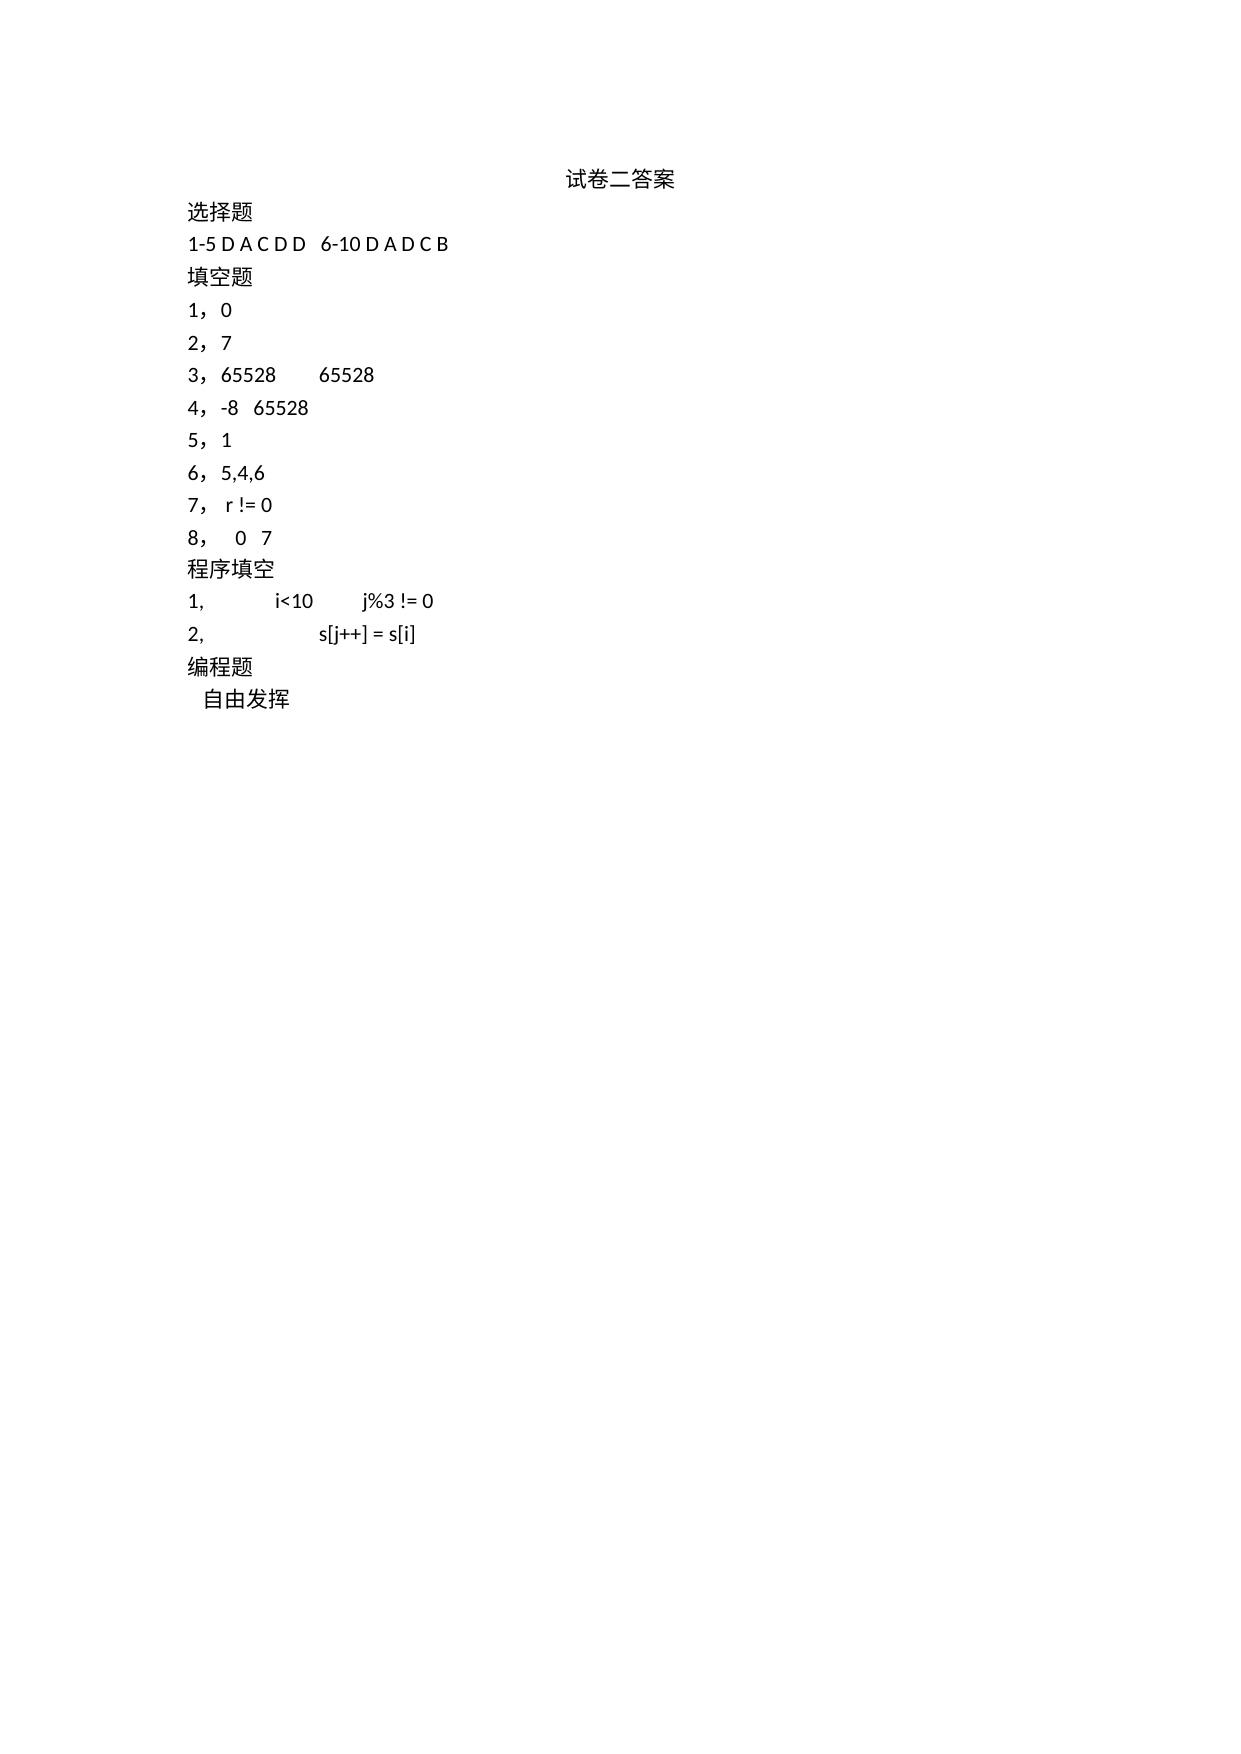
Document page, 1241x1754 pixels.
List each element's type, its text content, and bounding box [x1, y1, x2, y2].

text 2，7 [187, 324, 1053, 357]
text 7， r != 0 [187, 487, 1053, 519]
text 8， 0 7 [187, 519, 1053, 552]
text 选择题 [187, 194, 1053, 227]
text 3，65528 65528 [187, 357, 1053, 389]
text 1, i<10 j%3 != 0 [187, 584, 1053, 617]
text 自由发挥 [187, 682, 1053, 714]
text 编程题 [187, 649, 1053, 682]
text 5，1 [187, 422, 1053, 454]
text 1，0 [187, 292, 1053, 324]
text 1-5 D A C D D 6-10 D A D C B [187, 227, 1053, 259]
text 程序填空 [187, 552, 1053, 584]
text 试卷二答案 [187, 162, 1053, 194]
text 2, s[j++] = s[i] [187, 617, 1053, 649]
text 填空题 [187, 259, 1053, 292]
text 4，-8 65528 [187, 389, 1053, 422]
text 6，5,4,6 [187, 454, 1053, 487]
